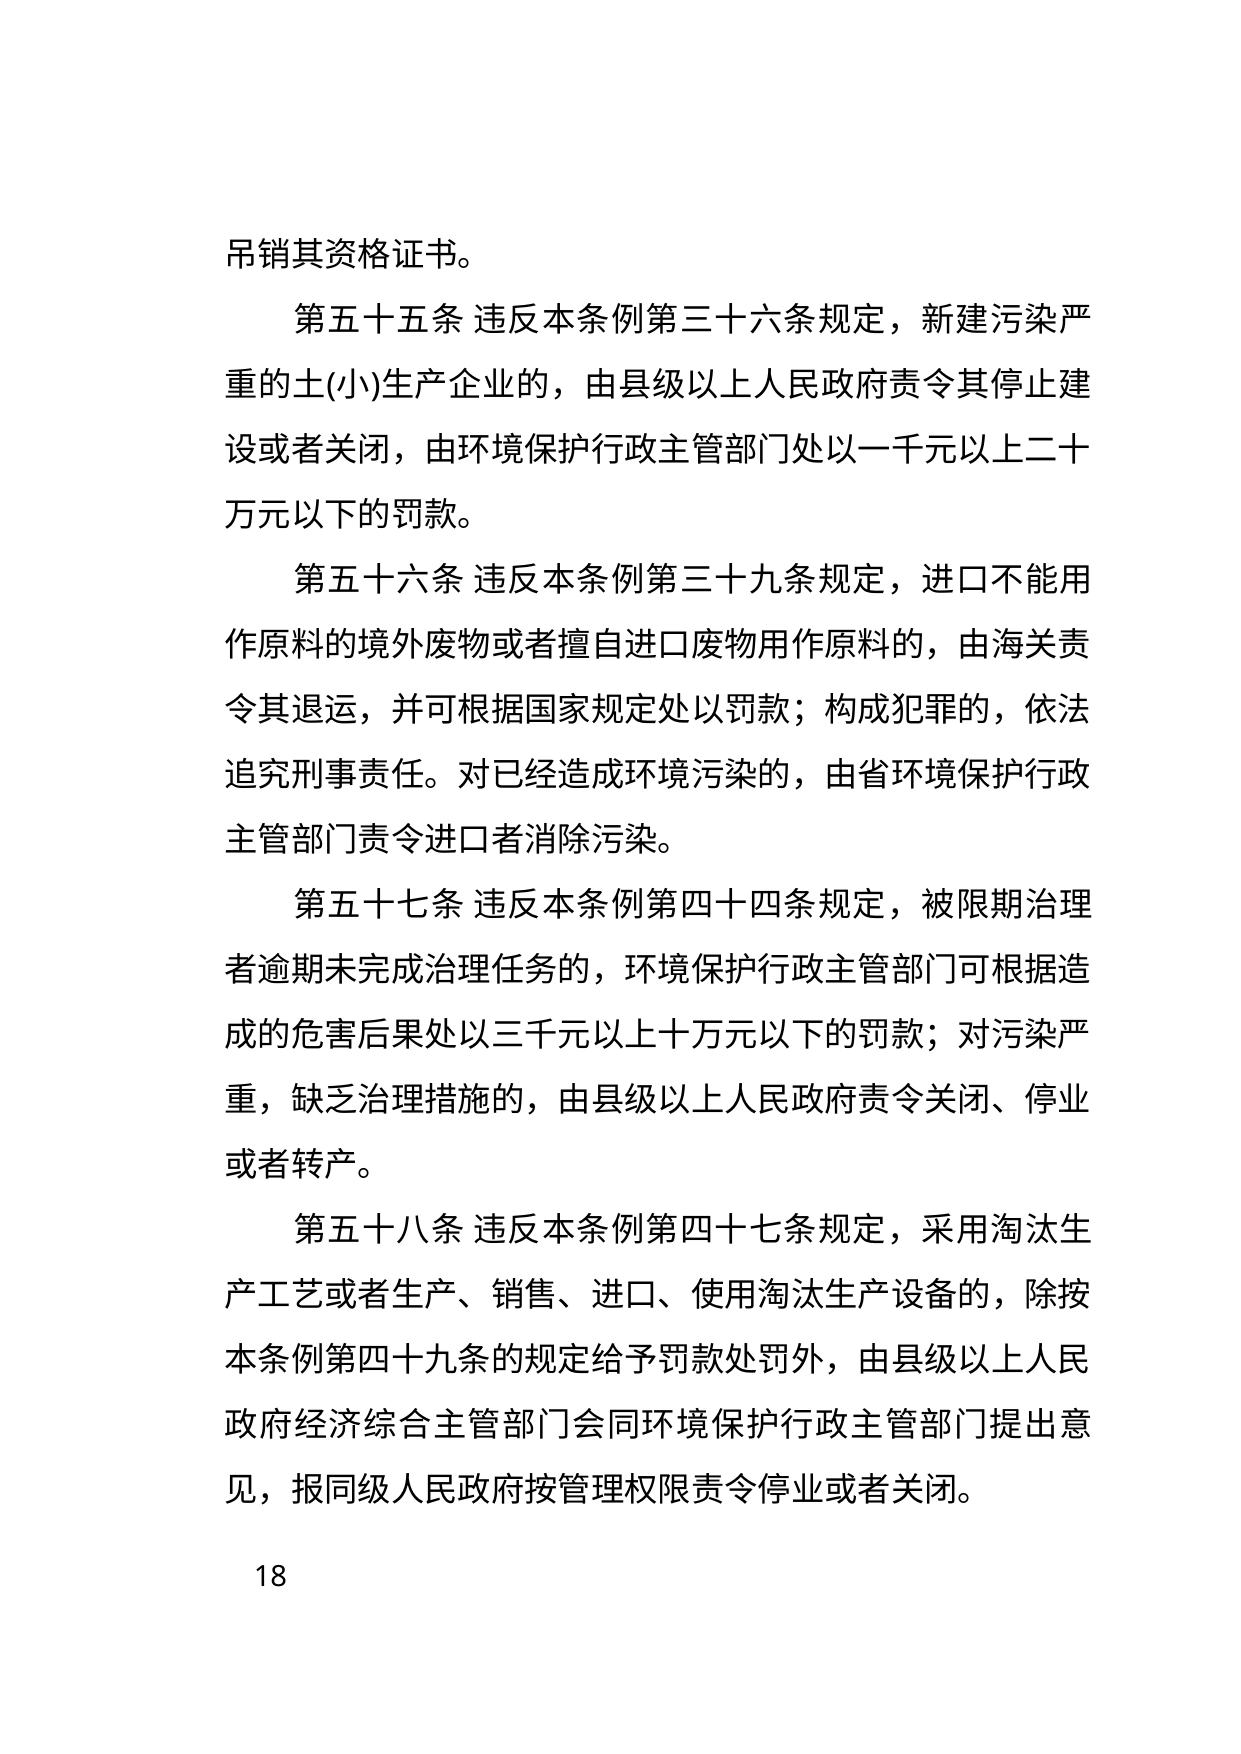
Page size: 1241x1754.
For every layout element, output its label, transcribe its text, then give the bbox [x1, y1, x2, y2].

text 第五十五条 违反本条例第三十六条规定，新建污染严重的土(小)生产企业的，由县级以上人民政府责令其停止建设或者关闭，由环境保护行政主管部门处以一千元以上二十万元以下的罚款。 [224, 284, 1093, 544]
text 第五十八条 违反本条例第四十七条规定，采用淘汰生产工艺或者生产、销售、进口、使用淘汰生产设备的，除按本条例第四十九条的规定给予罚款处罚外，由县级以上人民政府经济综合主管部门会同环境保护行政主管部门提出意见，报同级人民政府按管理权限责令停业或者关闭。 [224, 1194, 1093, 1519]
text 第五十七条 违反本条例第四十四条规定，被限期治理者逾期未完成治理任务的，环境保护行政主管部门可根据造成的危害后果处以三千元以上十万元以下的罚款；对污染严重，缺乏治理措施的，由县级以上人民政府责令关闭、停业或者转产。 [224, 869, 1093, 1194]
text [224, 219, 1093, 284]
text 第五十六条 违反本条例第三十九条规定，进口不能用作原料的境外废物或者擅自进口废物用作原料的，由海关责令其退运，并可根据国家规定处以罚款；构成犯罪的，依法追究刑事责任。对已经造成环境污染的，由省环境保护行政主管部门责令进口者消除污染。 [224, 544, 1093, 869]
